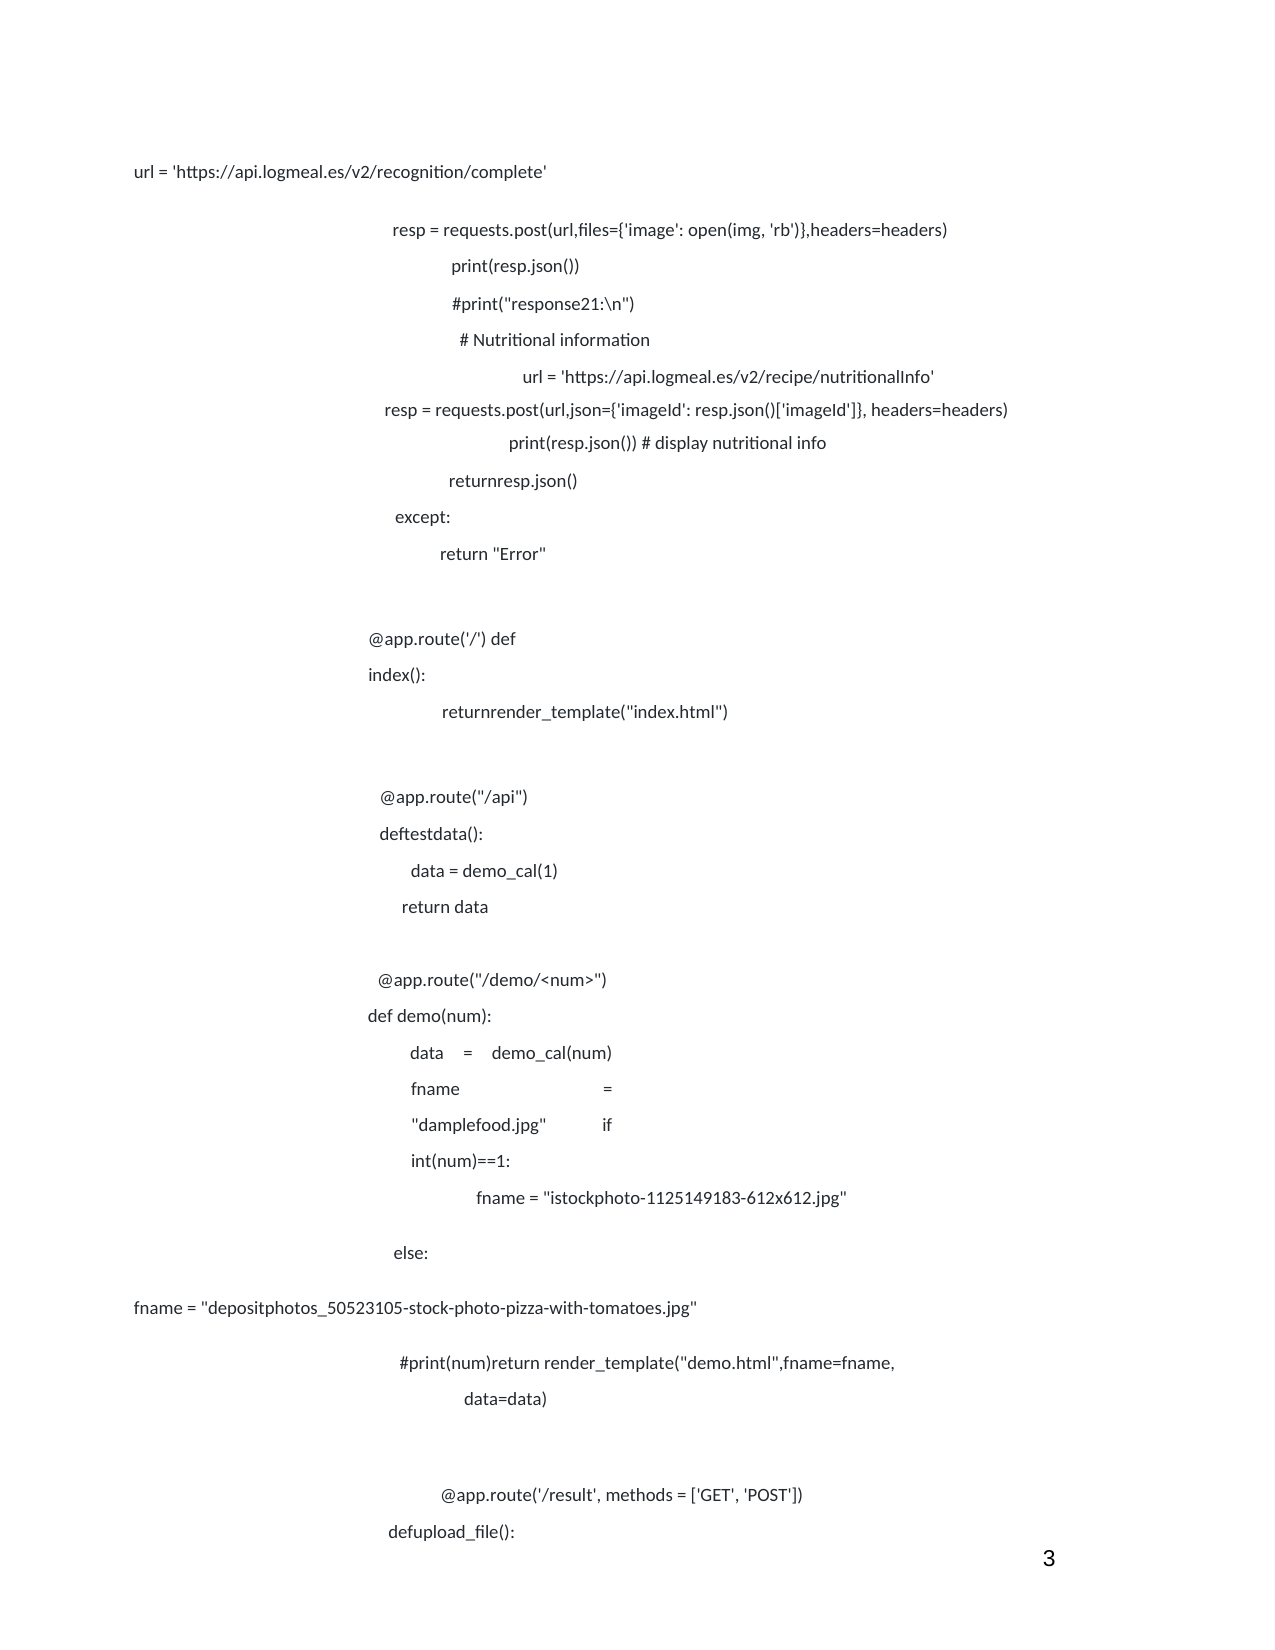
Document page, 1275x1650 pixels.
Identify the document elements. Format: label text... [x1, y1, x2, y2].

text returnresp.json() [449, 469, 1078, 492]
text return "Error" [440, 542, 1078, 565]
text # Nutritional information [459, 328, 1078, 351]
text @app.route('/result', methods = ['GET', 'POST']) defupload_file(): [388, 1484, 832, 1543]
text #print(num)return render_template("demo.html",fname=fname, data=data) [399, 1351, 953, 1410]
text else: [393, 1242, 1078, 1264]
text data = demo_cal(1) return data [402, 859, 608, 918]
text #print("response21:\n") [452, 292, 1078, 315]
text @app.route("/demo/<num>") def demo(num): [368, 968, 634, 1027]
text print(resp.json()) # display nutritional info [202, 432, 1133, 454]
text returnrender_template("index.html") [202, 700, 968, 723]
text resp = requests.post(url,files={'image': open(img, 'rb')},headers=headers) print(resp.json()) [392, 218, 1078, 278]
text resp = requests.post(url,json={'imageId': resp.json()['imageId']}, headers=headers) [384, 399, 1078, 422]
text except: [395, 505, 1078, 528]
text fname = "istockphoto-1125149183-612x612.jpg" [202, 1186, 1121, 1209]
text fname = "depositphotos_50523105-stock-photo-pizza-with-tomatoes.jpg" [134, 1296, 1078, 1319]
text @app.route('/') def index(): [368, 627, 523, 686]
text data = demo_cal(num) fname = "damplefood.jpg" if int(num)==1: [410, 1041, 612, 1172]
text url = 'https://api.logmeal.es/v2/recognition/complete' [134, 160, 1078, 183]
text @app.route("/api") deftestdata(): [379, 786, 555, 845]
text url = 'https://api.logmeal.es/v2/recipe/nutritionalInfo' [522, 365, 1078, 388]
